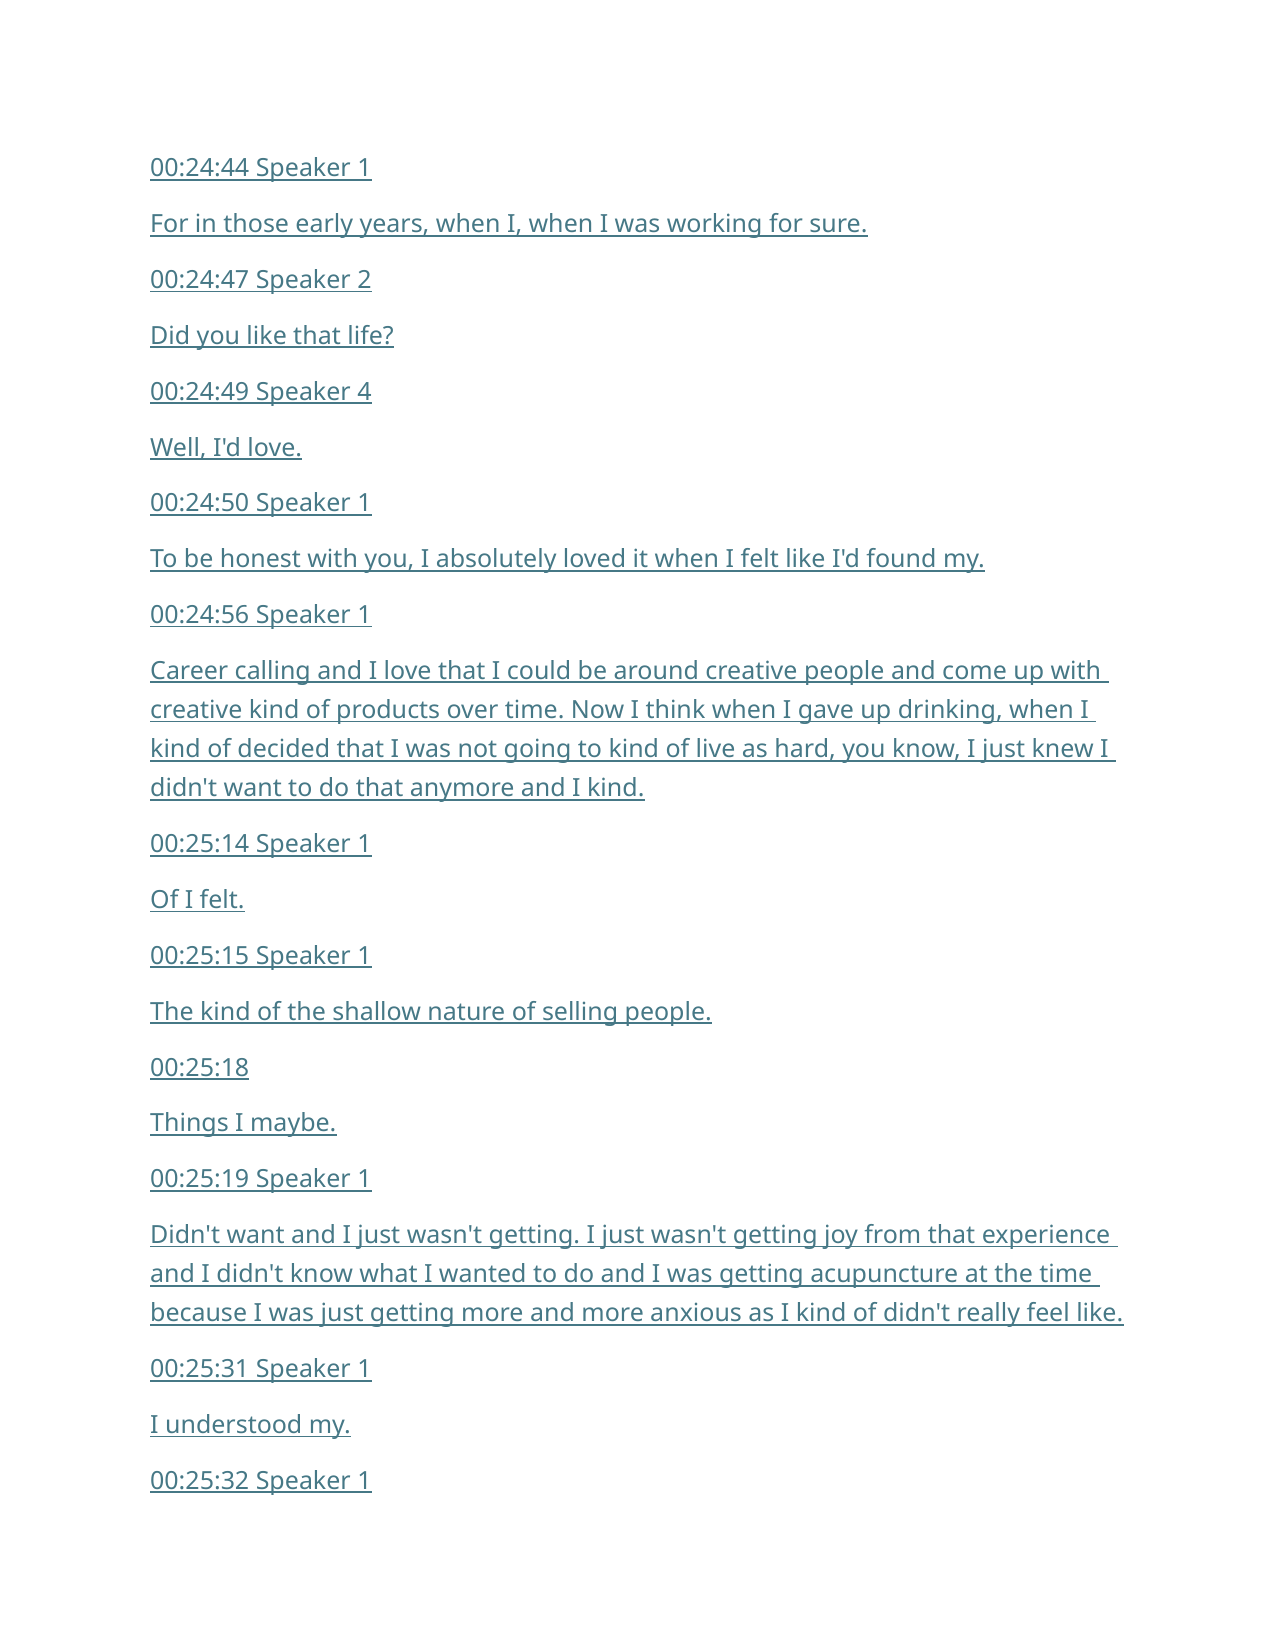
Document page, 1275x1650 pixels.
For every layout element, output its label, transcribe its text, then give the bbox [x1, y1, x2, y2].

text 00:25:19 Speaker 1 [150, 1161, 1125, 1195]
text 00:24:44 Speaker 1 [150, 150, 1125, 184]
text I understood my. [150, 1407, 1125, 1441]
text 00:25:14 Speaker 1 [150, 826, 1125, 860]
text 00:25:18 [150, 1049, 1125, 1083]
text Of I felt. [150, 882, 1125, 916]
text 00:24:47 Speaker 2 [150, 262, 1125, 296]
text 00:24:50 Speaker 1 [150, 485, 1125, 519]
text 00:24:49 Speaker 4 [150, 373, 1125, 407]
text 00:25:31 Speaker 1 [150, 1351, 1125, 1385]
text The kind of the shallow nature of selling people. [150, 993, 1125, 1027]
text To be honest with you, I absolutely loved it when I felt like I'd found my. [150, 541, 1125, 575]
text 00:24:56 Speaker 1 [150, 597, 1125, 631]
text Well, I'd love. [150, 429, 1125, 463]
text For in those early years, when I, when I was working for sure. [150, 206, 1125, 240]
text 00:25:32 Speaker 1 [150, 1462, 1125, 1497]
text Career calling and I love that I could be around creative people and come up with creative kind of products over time. Now I think when I gave up drinking, when I kind of decided that I was not going to kind of live as hard, you know, I just knew I didn't want to do that anymore and I kind. [150, 652, 1125, 804]
text Did you like that life? [150, 317, 1125, 352]
text Didn't want and I just wasn't getting. I just wasn't getting joy from that experience and I didn't know what I wanted to do and I was getting acupuncture at the time because I was just getting more and more anxious as I kind of didn't really feel like. [150, 1217, 1125, 1329]
text 00:25:15 Speaker 1 [150, 937, 1125, 972]
text Things I maybe. [150, 1105, 1125, 1139]
